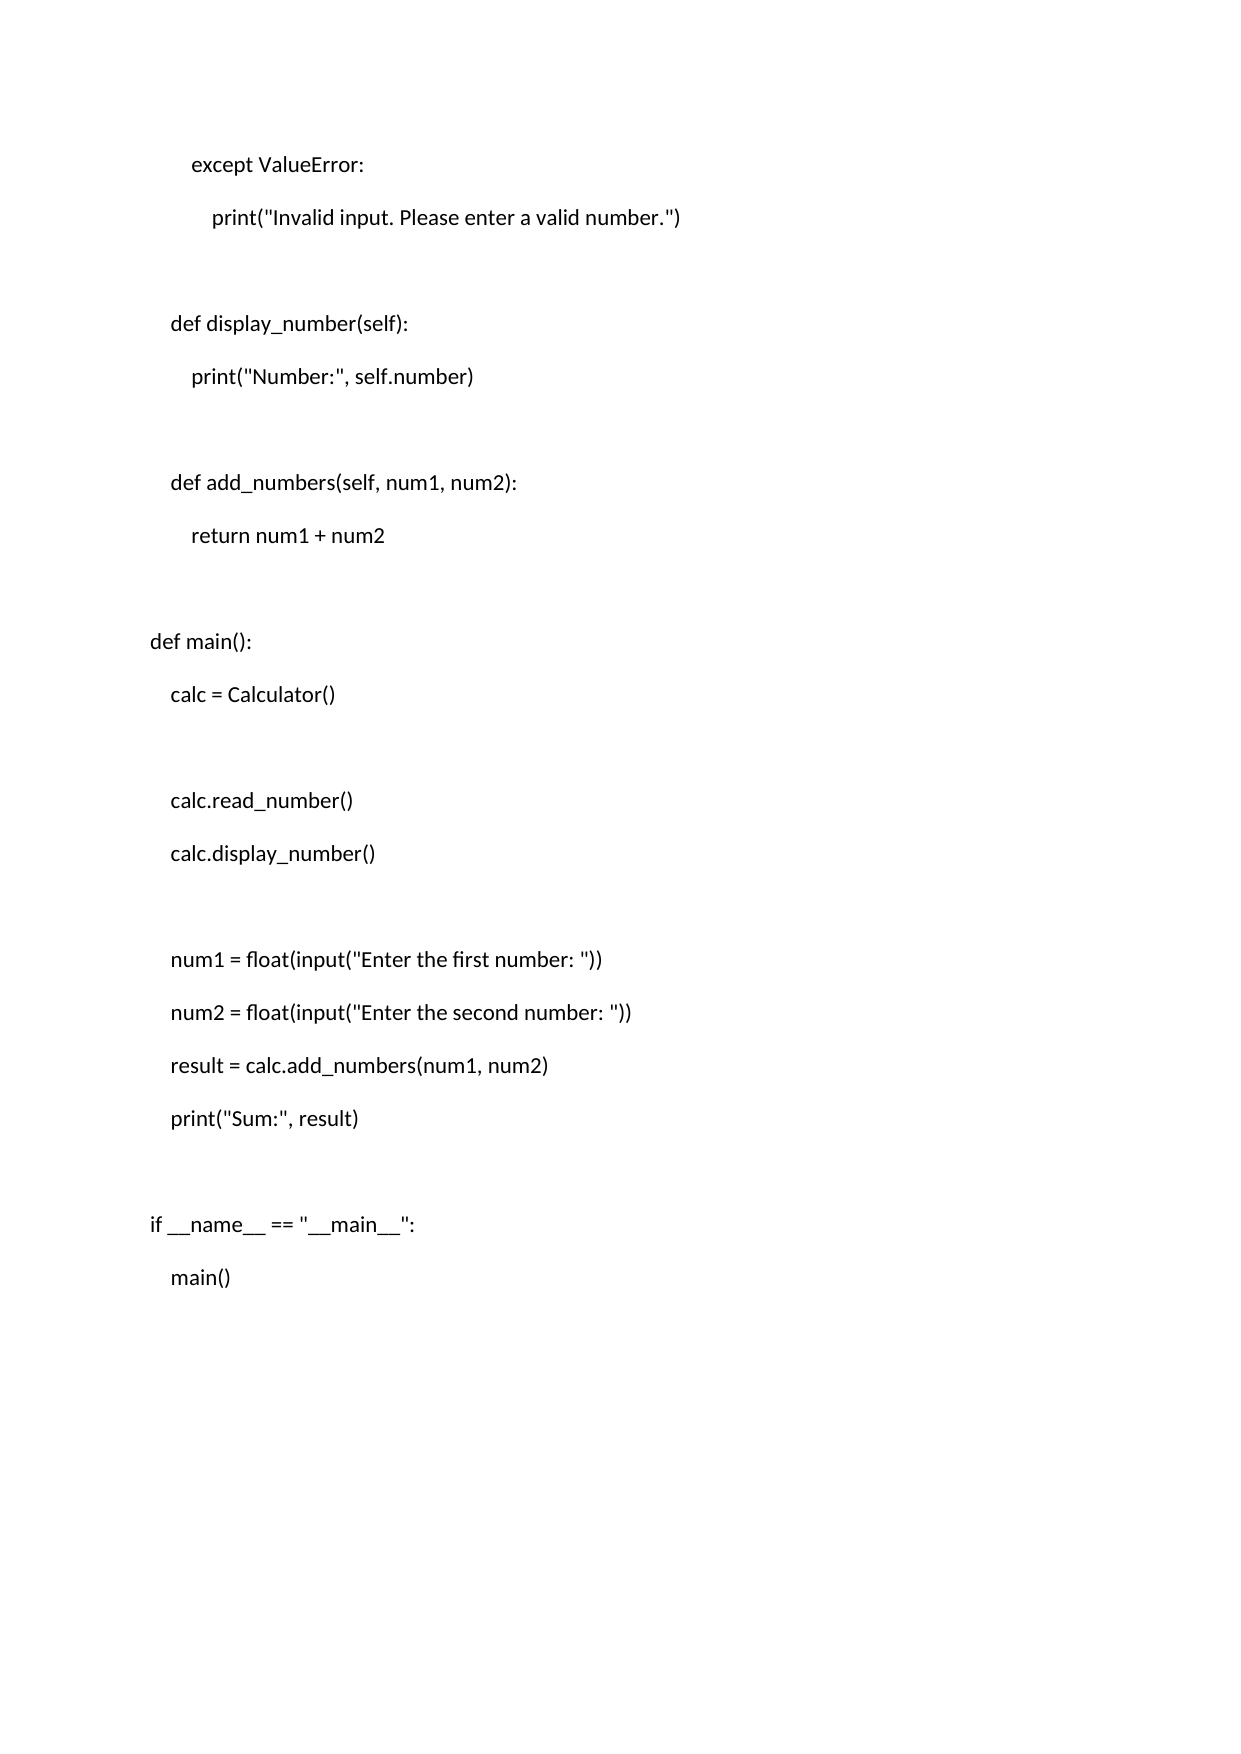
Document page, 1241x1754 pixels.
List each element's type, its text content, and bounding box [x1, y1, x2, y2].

text def add_numbers(self, num1, num2): [150, 468, 1090, 496]
text except ValueError: [150, 150, 1090, 178]
text main() [150, 1263, 1090, 1291]
text calc = Calculator() [150, 680, 1090, 708]
text calc.read_number() [150, 786, 1090, 814]
text result = calc.add_numbers(num1, num2) [150, 1051, 1090, 1079]
text print("Number:", self.number) [150, 362, 1090, 390]
text return num1 + num2 [150, 521, 1090, 549]
text print("Invalid input. Please enter a valid number.") [150, 203, 1090, 231]
text calc.display_number() [150, 839, 1090, 867]
text if __name__ == "__main__": [150, 1210, 1090, 1238]
text num1 = float(input("Enter the first number: ")) [150, 945, 1090, 973]
text def main(): [150, 627, 1090, 655]
text print("Sum:", result) [150, 1104, 1090, 1132]
text def display_number(self): [150, 309, 1090, 337]
text num2 = float(input("Enter the second number: ")) [150, 998, 1090, 1026]
